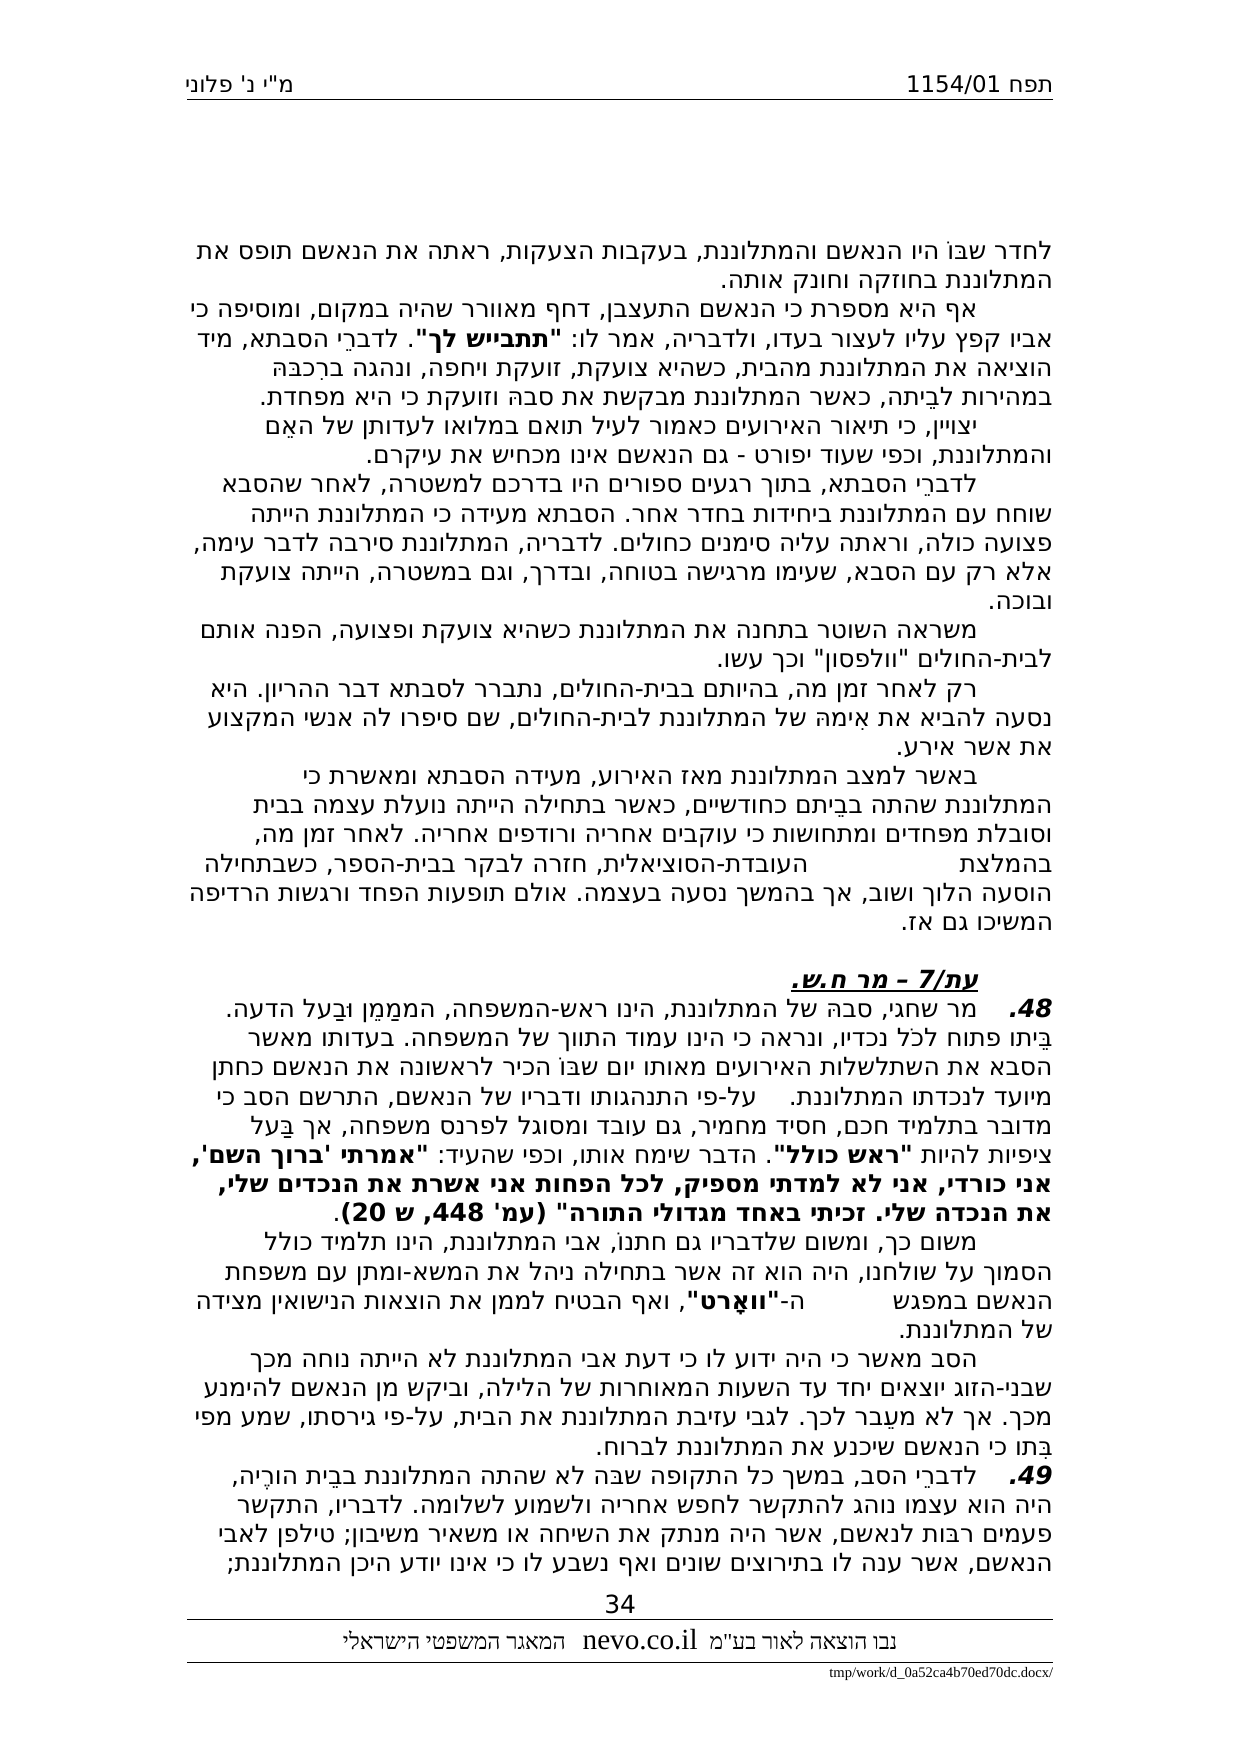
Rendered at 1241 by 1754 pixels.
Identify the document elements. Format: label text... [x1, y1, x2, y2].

text 48. מר שחגי, סבהּ של המתלוננת, הינו ראש-המשפחה, הממַמֵן וּבַעל הדעה. בֵּיתו פתוח לכֹל נכדיו, ונראה כי הינו עמוד התווך של המשפחה. בעדותו מאשר הסבא את השתלשלות האירועים מאותו יום שבּוֹ הכיר לראשונה את הנאשם כחתן מיועד לנכדתו המתלוננת. על-פי התנהגותו ודבריו של הנאשם, התרשם הסב כי מדובר בתלמיד חכם, חסיד מחמיר, גם עובד ומסוגל לפרנס משפחה, אך בַּעל ציפיות להיות "ראש כולל". הדבר שימח אותו, וכפי שהעיד: "אמרתי 'ברוך השם', אני כורדי, אני לא למדתי מספיק, לכל הפחות אני אשרת את הנכדים שלי, את הנכדה שלי. זכיתי באחד מגדולי התורה" (עמ' 448, ש 20). [187, 994, 1053, 1227]
text משום כך, ומשום שלדבריו גם חתנוֹ, אבי המתלוננת, הינו תלמיד כולל הסמוך על שולחנו, היה הוא זה אשר בתחילה ניהל את המשא-ומתן עם משפחת הנאשם במפגש ה-"וואָרט", ואף הבטיח לממן את הוצאות הנישואין מצידה של המתלוננת. [187, 1227, 1053, 1344]
text משראה השוטר בתחנה את המתלוננת כשהיא צועקת ופצועה, הפנה אותם לבית-החולים "וולפסון" וכך עשו. [187, 615, 1053, 674]
text יצויין, כי תיאור האירועים כאמור לעיל תואם במלואו לעדותן של האֵם והמתלוננת, וכפי שעוד יפורט - גם הנאשם אינו מכחיש את עיקרם. [187, 411, 1053, 469]
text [187, 1461, 1053, 1577]
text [187, 236, 1053, 294]
text לדברֵי הסבתא, בתוך רגעים ספורים היו בדרכם למשטרה, לאחר שהסבא שוחח עם המתלוננת ביחידות בחדר אחר. הסבתא מעידה כי המתלוננת הייתה פצועה כולה, וראתה עליה סימנים כחולים. לדבריה, המתלוננת סירבה לדבר עימה, אלא רק עם הסבא, שעימו מרגישה בטוחה, ובדרך, וגם במשטרה, הייתה צועקת ובוכה. [187, 469, 1053, 615]
text רק לאחר זמן מה, בהיותם בבית-החולים, נתברר לסבתא דבר ההריון. היא נסעה להביא את אִימהּ של המתלוננת לבית-החולים, שם סיפרו לה אנשי המקצוע את אשר אירע. [187, 674, 1053, 761]
text הסב מאשר כי היה ידוע לו כי דעת אבי המתלוננת לא הייתה נוחה מכך שבני-הזוג יוצאים יחד עד השעות המאוחרות של הלילה, וביקש מן הנאשם להימנע מכך. אך לא מעֵבר לכך. לגבי עזיבת המתלוננת את הבית, על-פי גירסתו, שמע מפי בִּתו כי הנאשם שיכנע את המתלוננת לברוח. [187, 1344, 1053, 1461]
text באשר למצב המתלוננת מאז האירוע, מעידה הסבתא ומאשרת כי המתלוננת שהתה בבֵיתם כחודשיים, כאשר בתחילה הייתה נועלת עצמה בבית וסובלת מפּחדים ומתחושות כי עוקבים אחריה ורודפים אחריה. לאחר זמן מה, בהמלצת העובדת-הסוציאלית, חזרה לבקר בבית-הספר, כשבתחילה הוסעה הלוך ושוב, אך בהמשך נסעה בעצמה. אולם תופעות הפחד ורגשות הרדיפה המשיכו גם אז. [187, 761, 1053, 936]
text עת/7 – מר ח.ש. [187, 965, 1053, 994]
text אף היא מספרת כי הנאשם התעצבן, דחף מאוורר שהיה במקום, ומוסיפה כי אביו קפץ עליו לעצור בעדו, ולדבריה, אמר לו: "תתבייש לך". לדברֵי הסבתא, מיד הוציאה את המתלוננת מהבית, כשהיא צועקת, זועקת ויחפה, ונהגה ברִכבּהּ במהירות לבֵיתה, כאשר המתלוננת מבקשת את סבהּ וזועקת כי היא מפחדת. [187, 294, 1053, 411]
